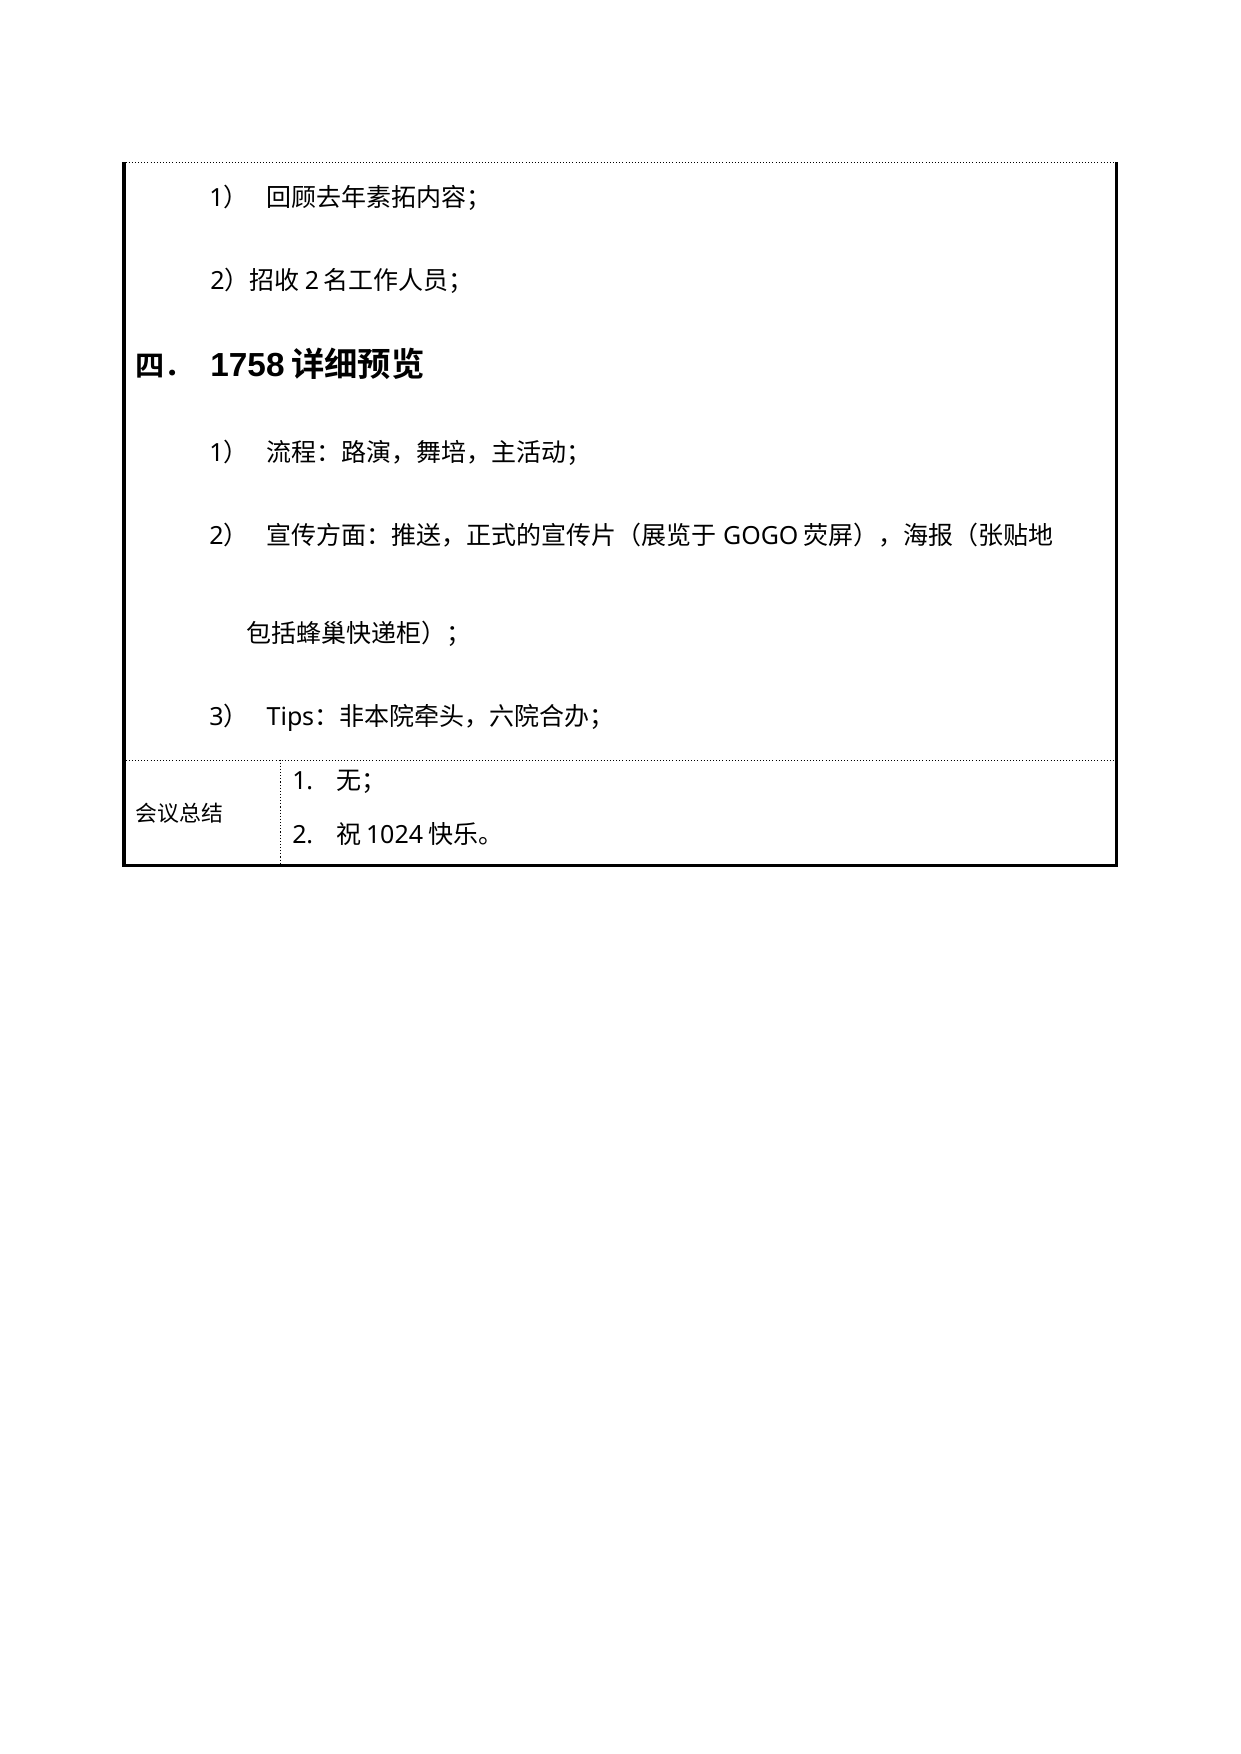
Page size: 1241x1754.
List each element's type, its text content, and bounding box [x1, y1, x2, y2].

table_cell 会议总结 [126, 760, 281, 864]
table_cell 无； 祝1024快乐。 [281, 760, 1115, 864]
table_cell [126, 162, 1115, 759]
